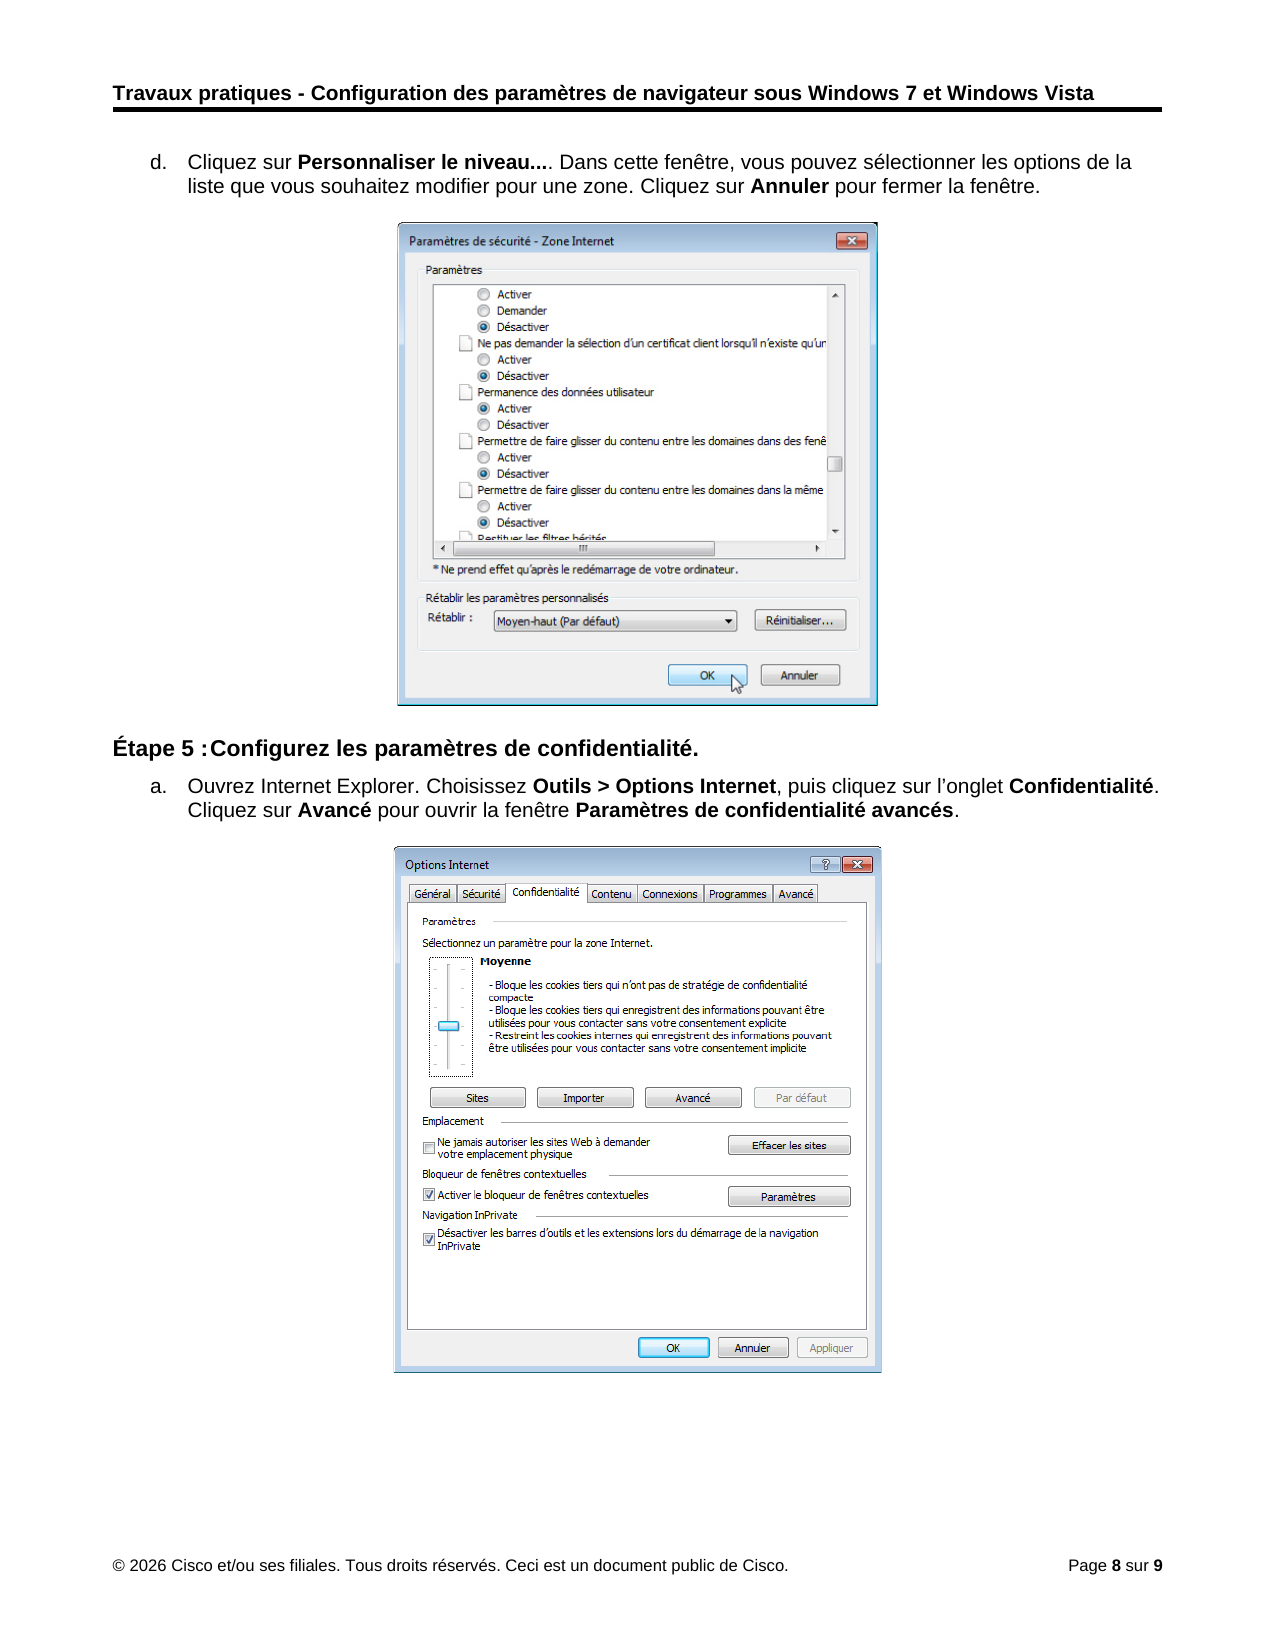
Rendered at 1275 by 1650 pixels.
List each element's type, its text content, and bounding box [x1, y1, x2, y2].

text Configurez les paramètres de confidentialité. [112, 735, 1162, 761]
text Cliquez sur Personnaliser le niveau.... Dans cette fenêtre, vous pouvez sélectionner les options de la liste que vous souhaitez modifier pour une zone. Cliquez sur Annuler pour fermer la fenêtre. [150, 150, 1162, 198]
picture [393, 846, 882, 1373]
picture [397, 222, 878, 706]
text Ouvrez Internet Explorer. Choisissez Outils > Options Internet, puis cliquez sur l’onglet Confidentialité. Cliquez sur Avancé pour ouvrir la fenêtre Paramètres de confidentialité avancés. [150, 774, 1162, 822]
